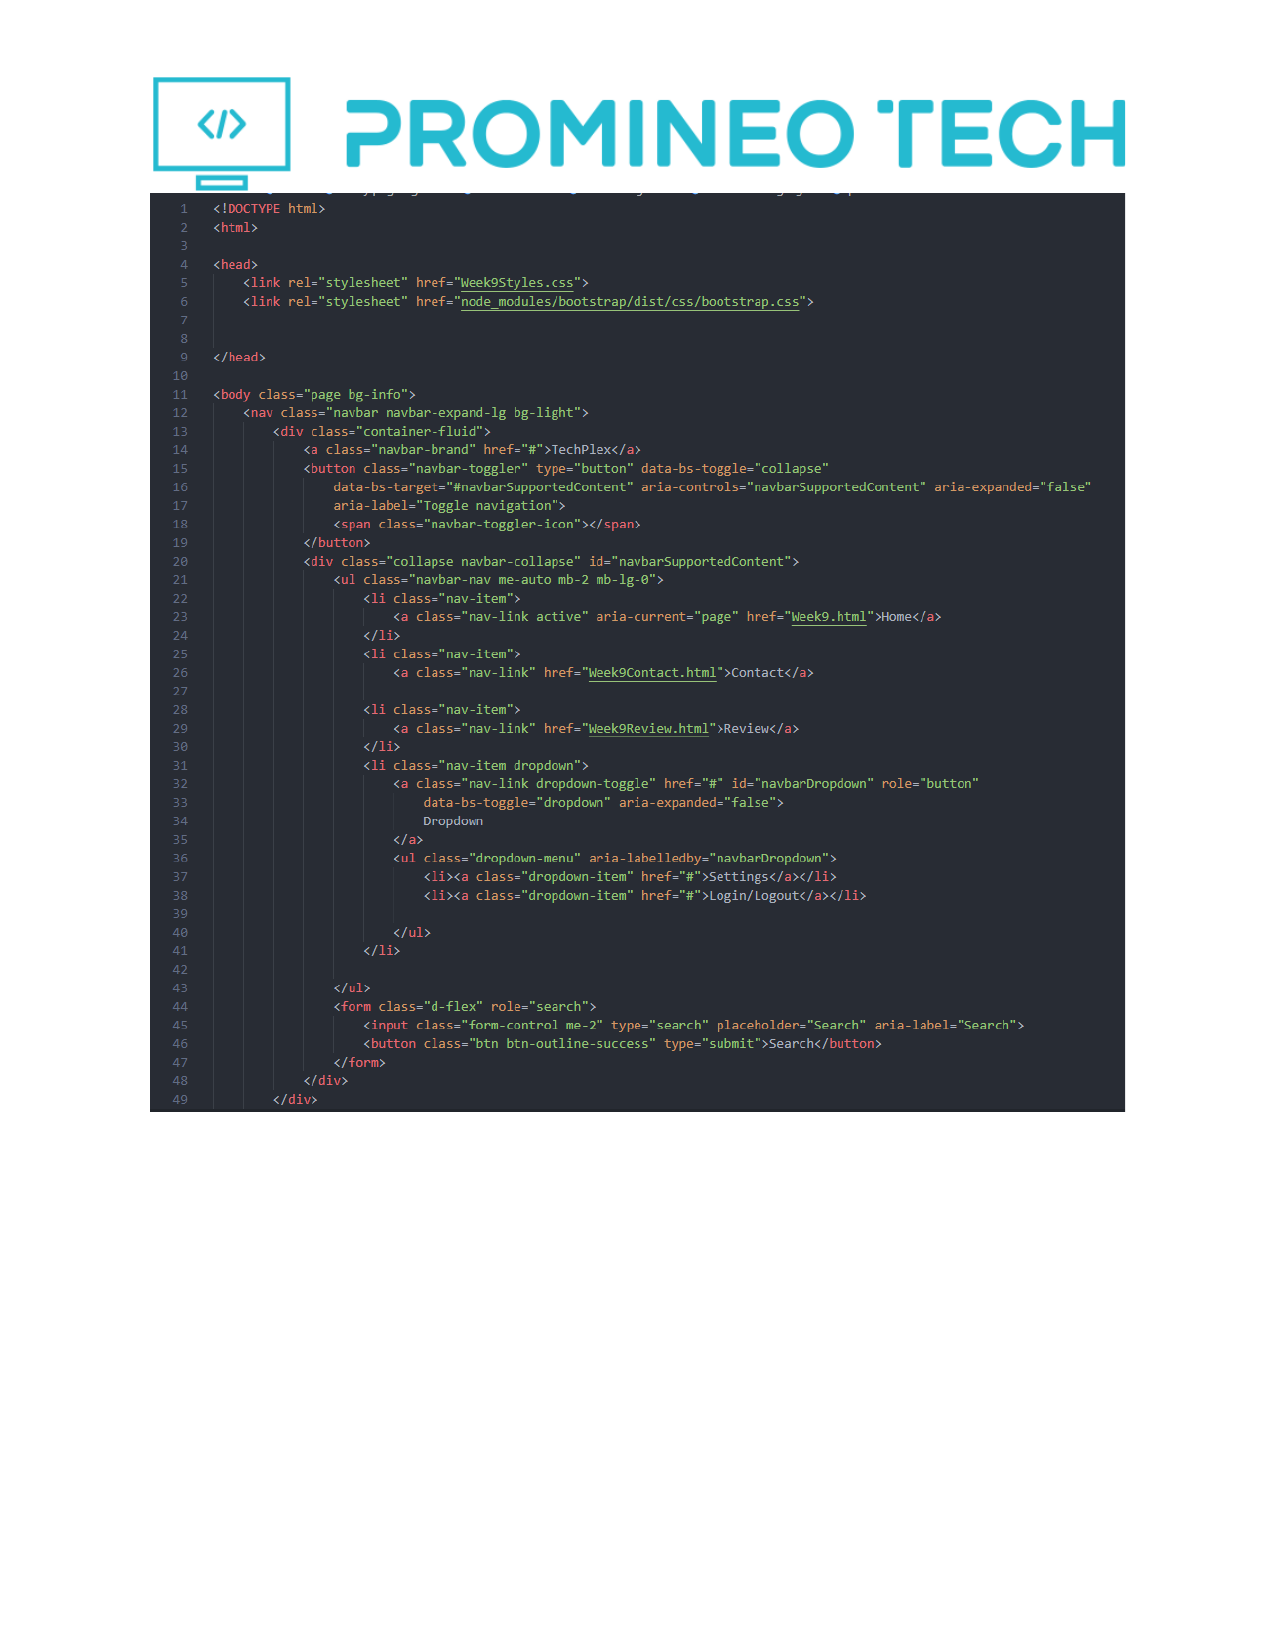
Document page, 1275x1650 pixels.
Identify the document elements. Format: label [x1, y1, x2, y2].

picture [150, 75, 1125, 1112]
